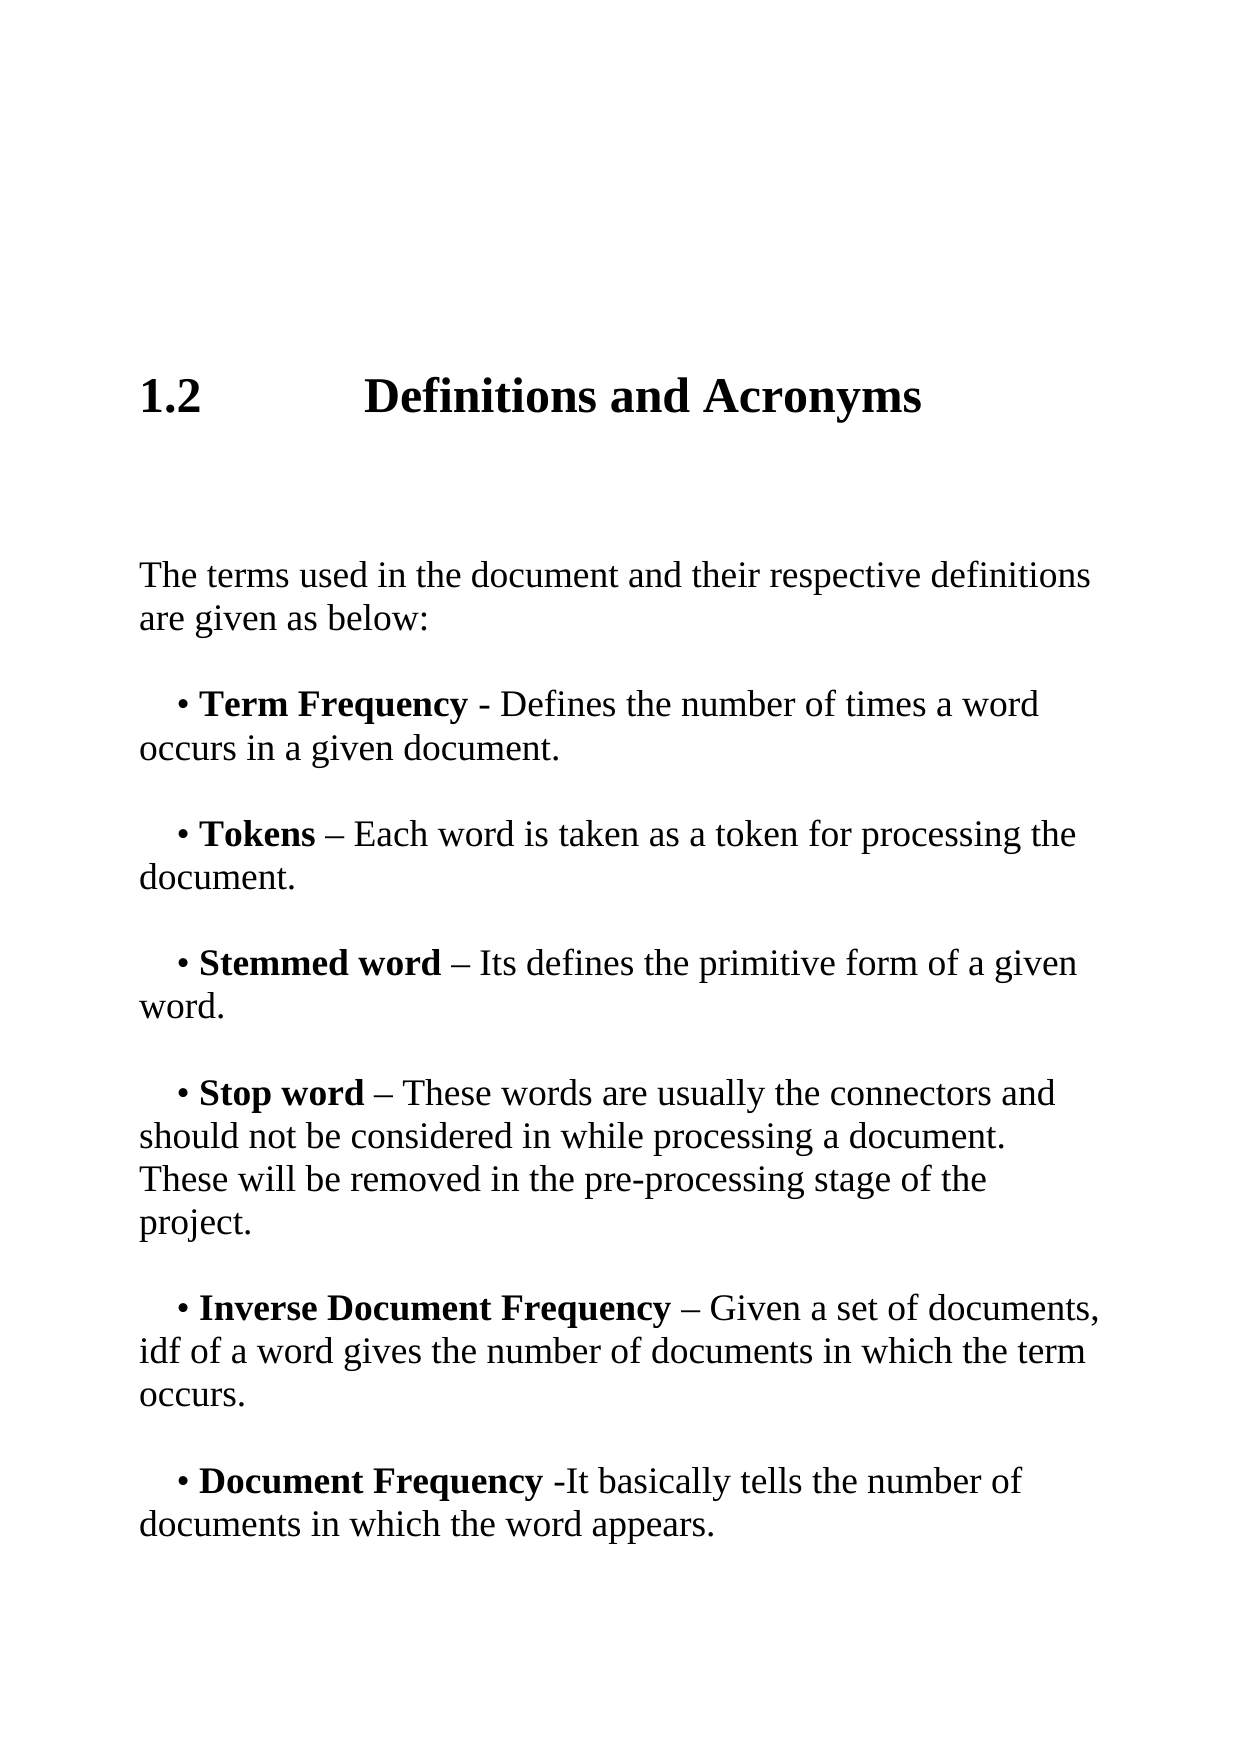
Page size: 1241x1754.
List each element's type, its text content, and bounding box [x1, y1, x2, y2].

text 1.2 Definitions and Acronyms [139, 366, 1101, 423]
text • Stop word – These words are usually the connectors and should not be considered in while processing a document. These will be removed in the pre-processing stage of the project. [139, 1070, 1101, 1242]
text • Document Frequency -It basically tells the number of documents in which the word appears. [139, 1458, 1101, 1544]
text • Tokens – Each word is taken as a token for processing the document. [139, 811, 1101, 897]
text • Stemmed word – Its defines the primitive form of a given word. [139, 941, 1101, 1027]
text The terms used in the document and their respective definitions are given as below: [139, 552, 1101, 639]
text • Term Frequency - Defines the number of times a word occurs in a given document. [139, 682, 1101, 768]
text • Inverse Document Frequency – Given a set of documents, idf of a word gives the number of documents in which the term occurs. [139, 1286, 1101, 1415]
